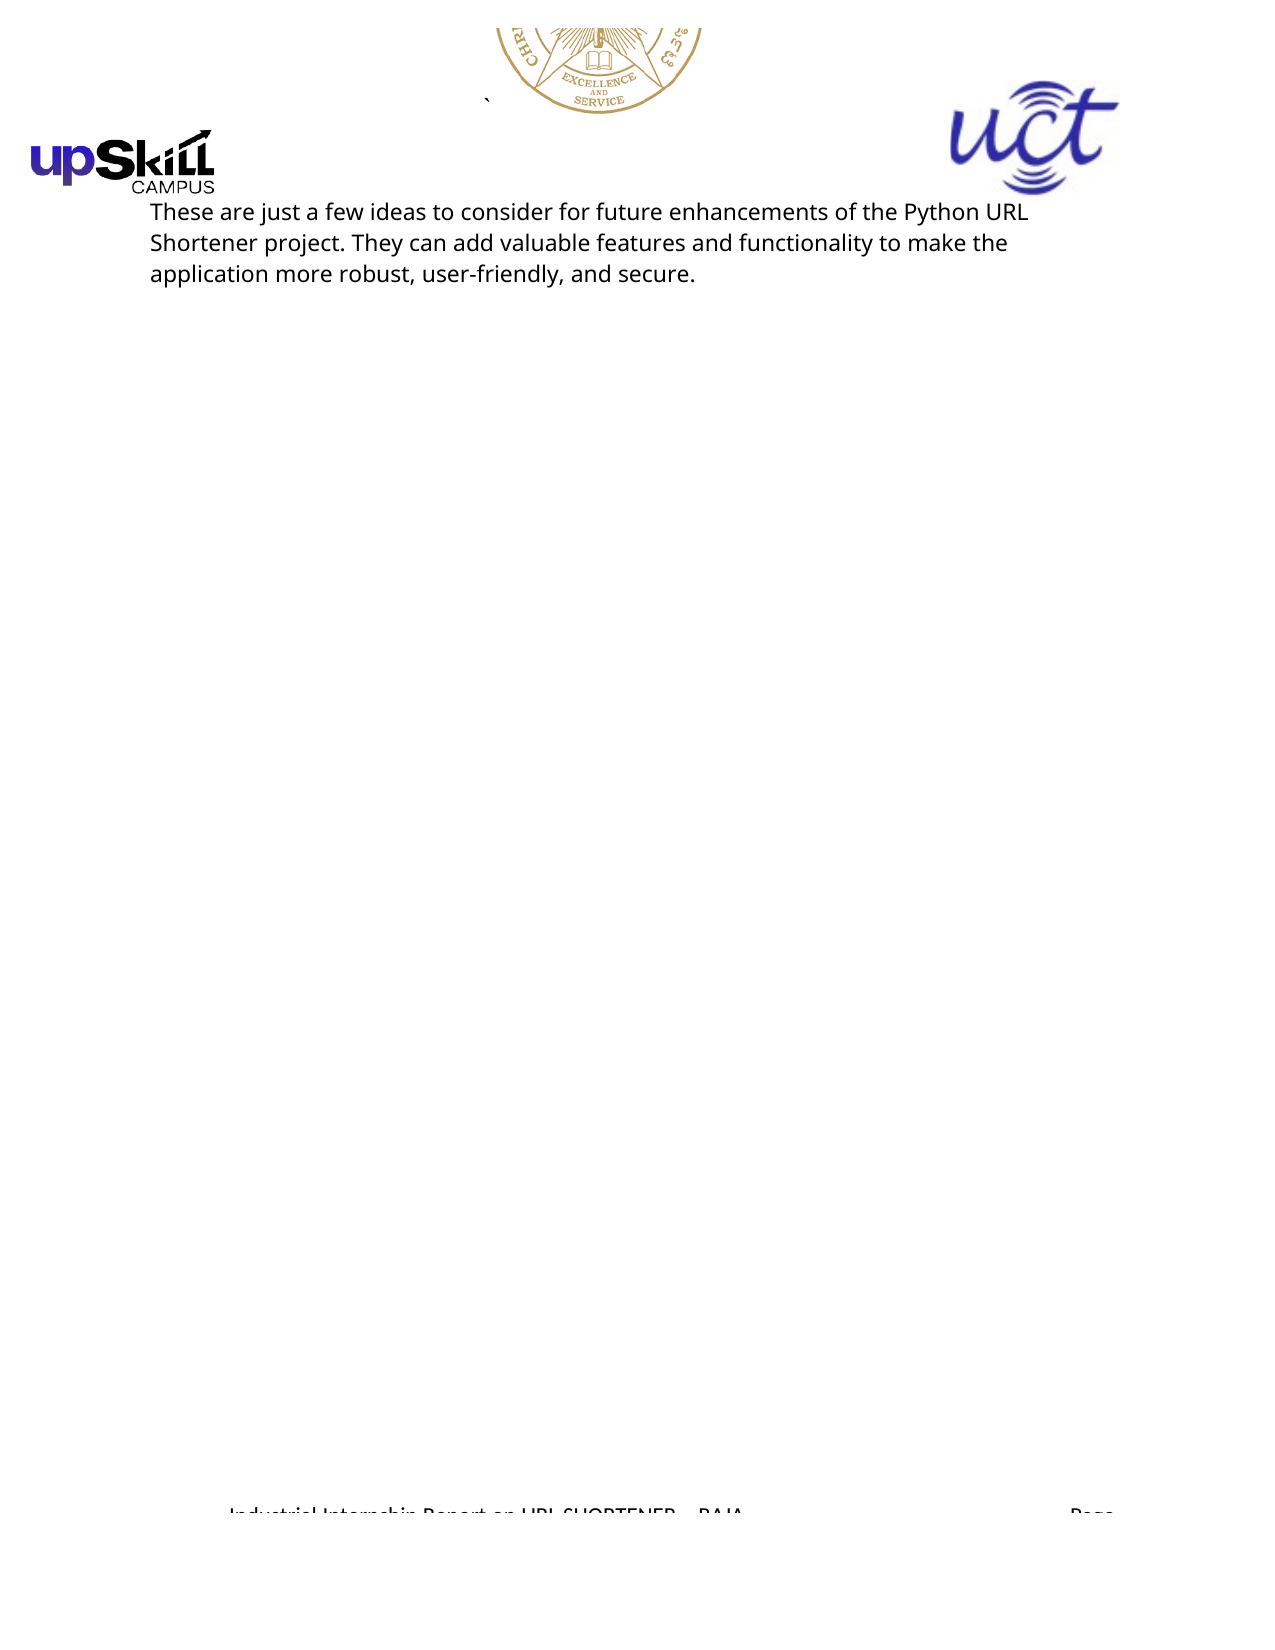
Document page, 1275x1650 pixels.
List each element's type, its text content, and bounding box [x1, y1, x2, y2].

picture [490, 28, 707, 118]
picture [31, 129, 215, 194]
picture [950, 80, 1120, 197]
text These are just a few ideas to consider for future enhancements of the Python URL Shortener project. They can add valuable features and functionality to make the application more robust, user-friendly, and secure. [150, 196, 1099, 289]
